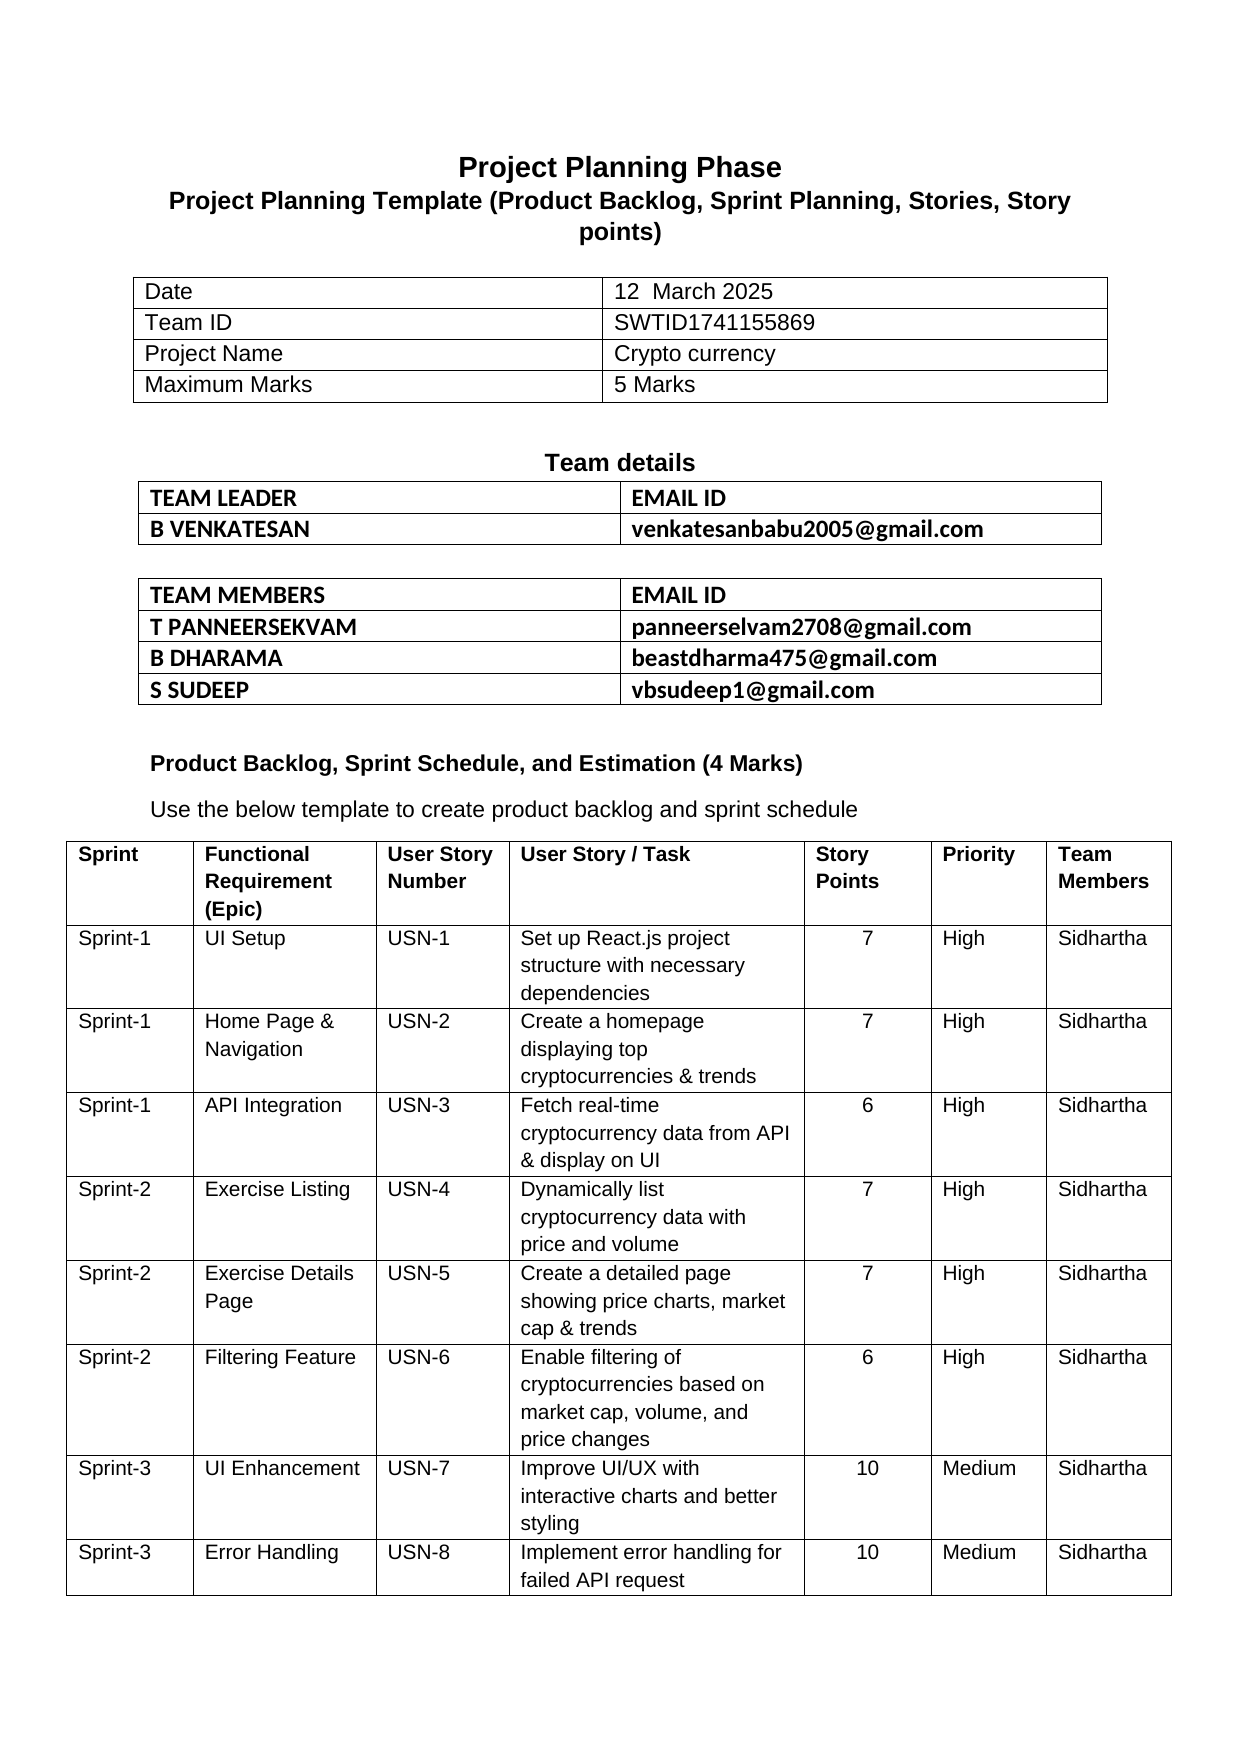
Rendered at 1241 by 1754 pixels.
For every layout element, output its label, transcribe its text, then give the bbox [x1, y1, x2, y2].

table_cell Sprint-3 [67, 1540, 193, 1595]
table_cell USN-2 [377, 1009, 509, 1092]
text Project Planning Template (Product Backlog, Sprint Planning, Stories, Story points) [150, 186, 1090, 246]
table_cell Medium [932, 1456, 1046, 1539]
table_cell Sidhartha [1047, 1261, 1171, 1344]
table_cell S SUDEEP [139, 674, 620, 704]
table_header EMAIL ID [621, 482, 1101, 512]
table_cell 6 [805, 1345, 931, 1455]
table_cell Sidhartha [1047, 1345, 1171, 1455]
table_cell USN-4 [377, 1177, 509, 1260]
table_cell venkatesanbabu2005@gmail.com [621, 514, 1101, 544]
table_cell beastdharma475@gmail.com [621, 642, 1101, 673]
table_cell High [932, 1261, 1046, 1344]
table_cell Fetch real-time cryptocurrency data from API & display on UI [510, 1093, 804, 1176]
table_cell 5 Marks [603, 371, 1107, 402]
table_cell Filtering Feature [194, 1345, 376, 1455]
table_cell Sprint-2 [67, 1345, 193, 1455]
table_cell High [932, 1345, 1046, 1455]
table_cell Set up React.js project structure with necessary dependencies [510, 926, 804, 1008]
table_cell Maximum Marks [134, 371, 602, 402]
table_cell T PANNEERSEKVAM [139, 611, 620, 641]
table_cell Dynamically list cryptocurrency data with price and volume [510, 1177, 804, 1260]
table_cell 6 [805, 1093, 931, 1176]
table_cell Sidhartha [1047, 1456, 1171, 1539]
table_cell Team ID [134, 309, 602, 339]
table_header Sprint [67, 842, 193, 924]
table_header TEAM LEADER [139, 482, 620, 512]
table_cell Exercise Details Page [194, 1261, 376, 1344]
table_cell USN-6 [377, 1345, 509, 1455]
table_cell Medium [932, 1540, 1046, 1595]
table_cell Sidhartha [1047, 1093, 1171, 1176]
table_cell Sprint-2 [67, 1177, 193, 1260]
table_cell Error Handling [194, 1540, 376, 1595]
table_cell Create a detailed page showing price charts, market cap & trends [510, 1261, 804, 1344]
table_cell UI Enhancement [194, 1456, 376, 1539]
table_cell 7 [805, 1261, 931, 1344]
table_cell B DHARAMA [139, 642, 620, 673]
table_cell 7 [805, 1177, 931, 1260]
table_cell USN-3 [377, 1093, 509, 1176]
table_header TEAM MEMBERS [139, 579, 620, 609]
table_cell USN-5 [377, 1261, 509, 1344]
table_header User Story / Task [510, 842, 804, 924]
text Use the below template to create product backlog and sprint schedule [150, 796, 1090, 822]
table_cell panneerselvam2708@gmail.com [621, 611, 1101, 641]
table_header Team Members [1047, 842, 1171, 924]
table_header Story Points [805, 842, 931, 924]
table_header 12 March 2025 [603, 278, 1107, 308]
table_cell High [932, 1093, 1046, 1176]
table_cell Sidhartha [1047, 1540, 1171, 1595]
table_cell Implement error handling for failed API request [510, 1540, 804, 1595]
table_cell SWTID1741155869 [603, 309, 1107, 339]
table_cell 7 [805, 926, 931, 1008]
table_cell Sprint-1 [67, 1009, 193, 1092]
table_cell Sidhartha [1047, 1009, 1171, 1092]
table_header Date [134, 278, 602, 308]
table_cell Sidhartha [1047, 1177, 1171, 1260]
table_cell Create a homepage displaying top cryptocurrencies & trends [510, 1009, 804, 1092]
table_cell Exercise Listing [194, 1177, 376, 1260]
table_header User Story Number [377, 842, 509, 924]
table_cell USN-8 [377, 1540, 509, 1595]
table_cell 10 [805, 1456, 931, 1539]
table_header EMAIL ID [621, 579, 1101, 609]
table_cell USN-1 [377, 926, 509, 1008]
table_cell High [932, 1009, 1046, 1092]
table_cell Sprint-3 [67, 1456, 193, 1539]
table_cell Improve UI/UX with interactive charts and better styling [510, 1456, 804, 1539]
table_cell Project Name [134, 340, 602, 370]
table_cell Sprint-1 [67, 926, 193, 1008]
table_cell Sprint-2 [67, 1261, 193, 1344]
table_cell High [932, 926, 1046, 1008]
table_cell High [932, 1177, 1046, 1260]
table_cell UI Setup [194, 926, 376, 1008]
table_cell Crypto currency [603, 340, 1107, 370]
table_cell 10 [805, 1540, 931, 1595]
table_cell Sidhartha [1047, 926, 1171, 1008]
table_cell Enable filtering of cryptocurrencies based on market cap, volume, and price changes [510, 1345, 804, 1455]
table_cell Home Page & Navigation [194, 1009, 376, 1092]
table_cell USN-7 [377, 1456, 509, 1539]
table_cell Sprint-1 [67, 1093, 193, 1176]
table_cell B VENKATESAN [139, 514, 620, 544]
text Team details [150, 448, 1090, 477]
text Product Backlog, Sprint Schedule, and Estimation (4 Marks) [150, 750, 1090, 777]
text Project Planning Phase [150, 150, 1090, 183]
table_cell 7 [805, 1009, 931, 1092]
table_header Functional Requirement (Epic) [194, 842, 376, 924]
table_cell vbsudeep1@gmail.com [621, 674, 1101, 704]
table_header Priority [932, 842, 1046, 924]
table_cell API Integration [194, 1093, 376, 1176]
